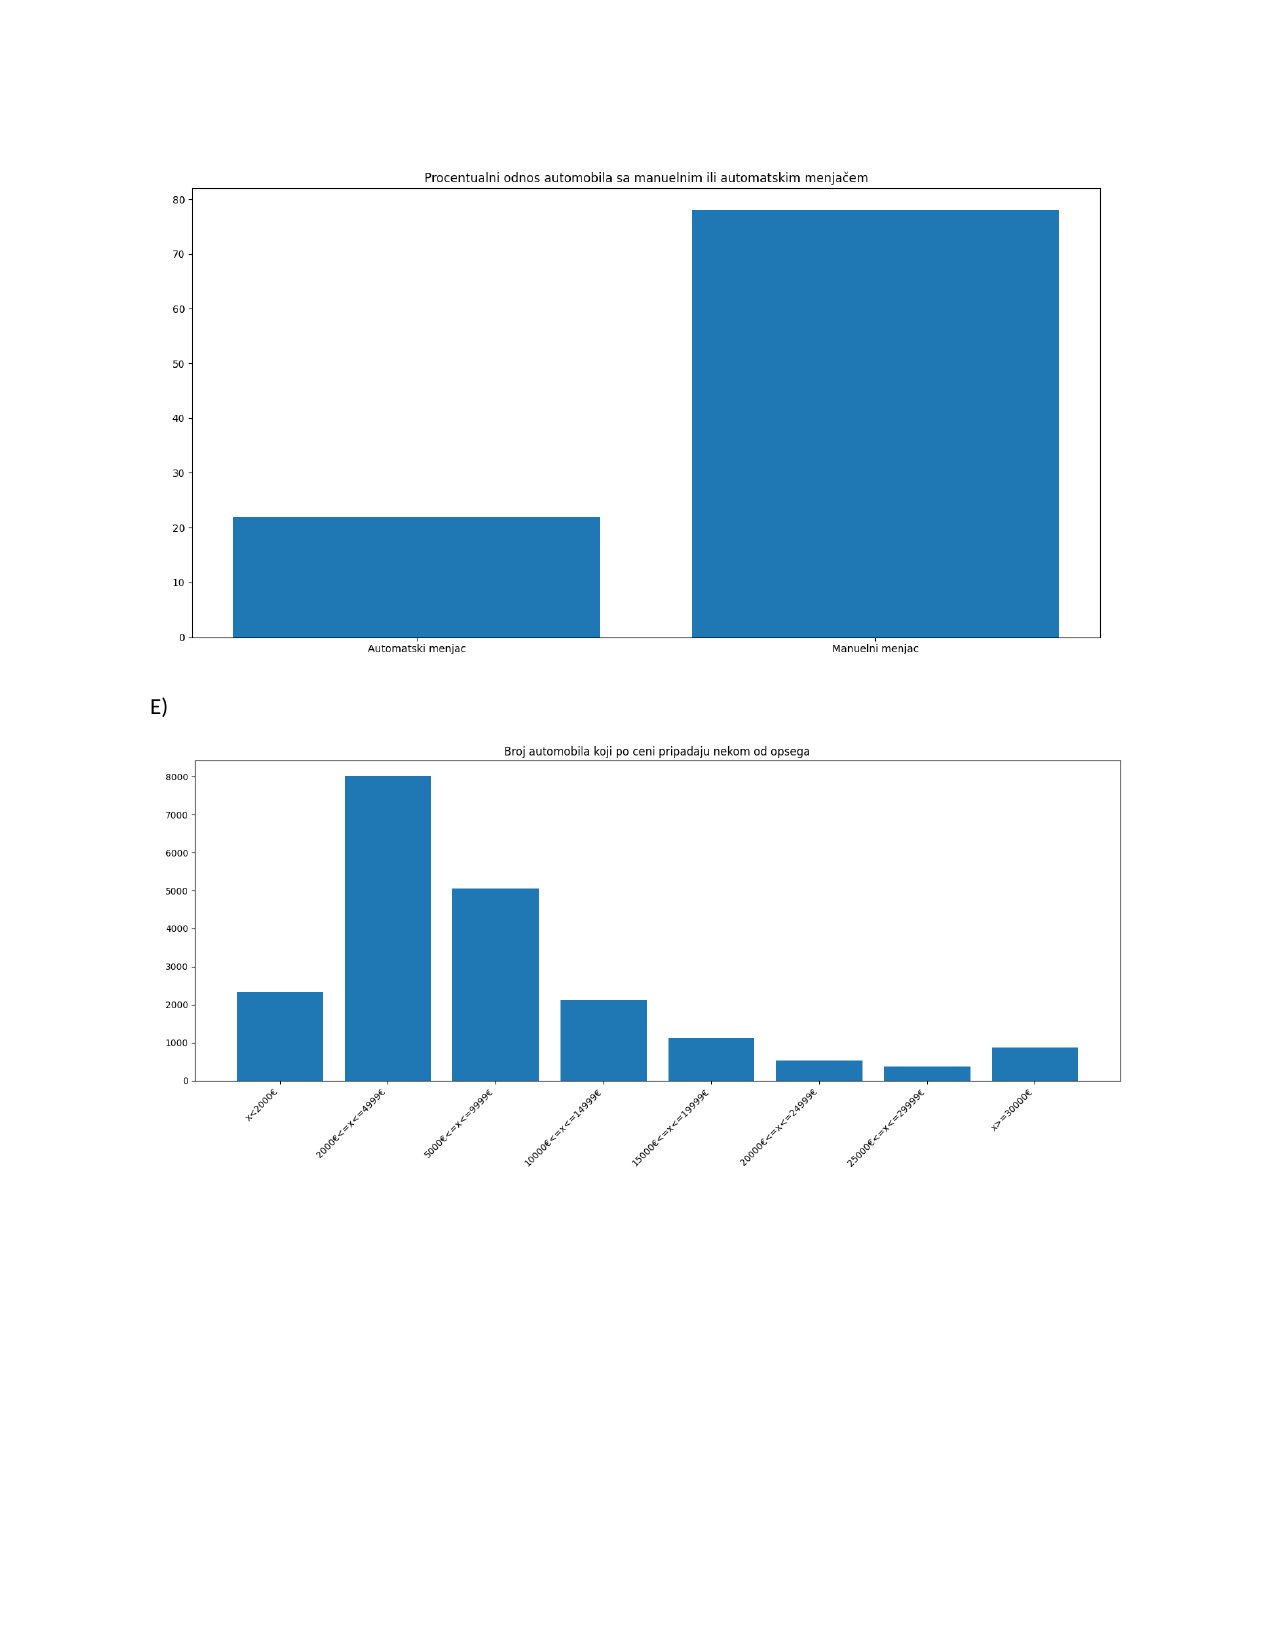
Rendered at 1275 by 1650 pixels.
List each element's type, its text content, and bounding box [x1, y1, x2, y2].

picture [150, 738, 1125, 1219]
picture [150, 150, 1125, 673]
text E) [150, 692, 1125, 720]
